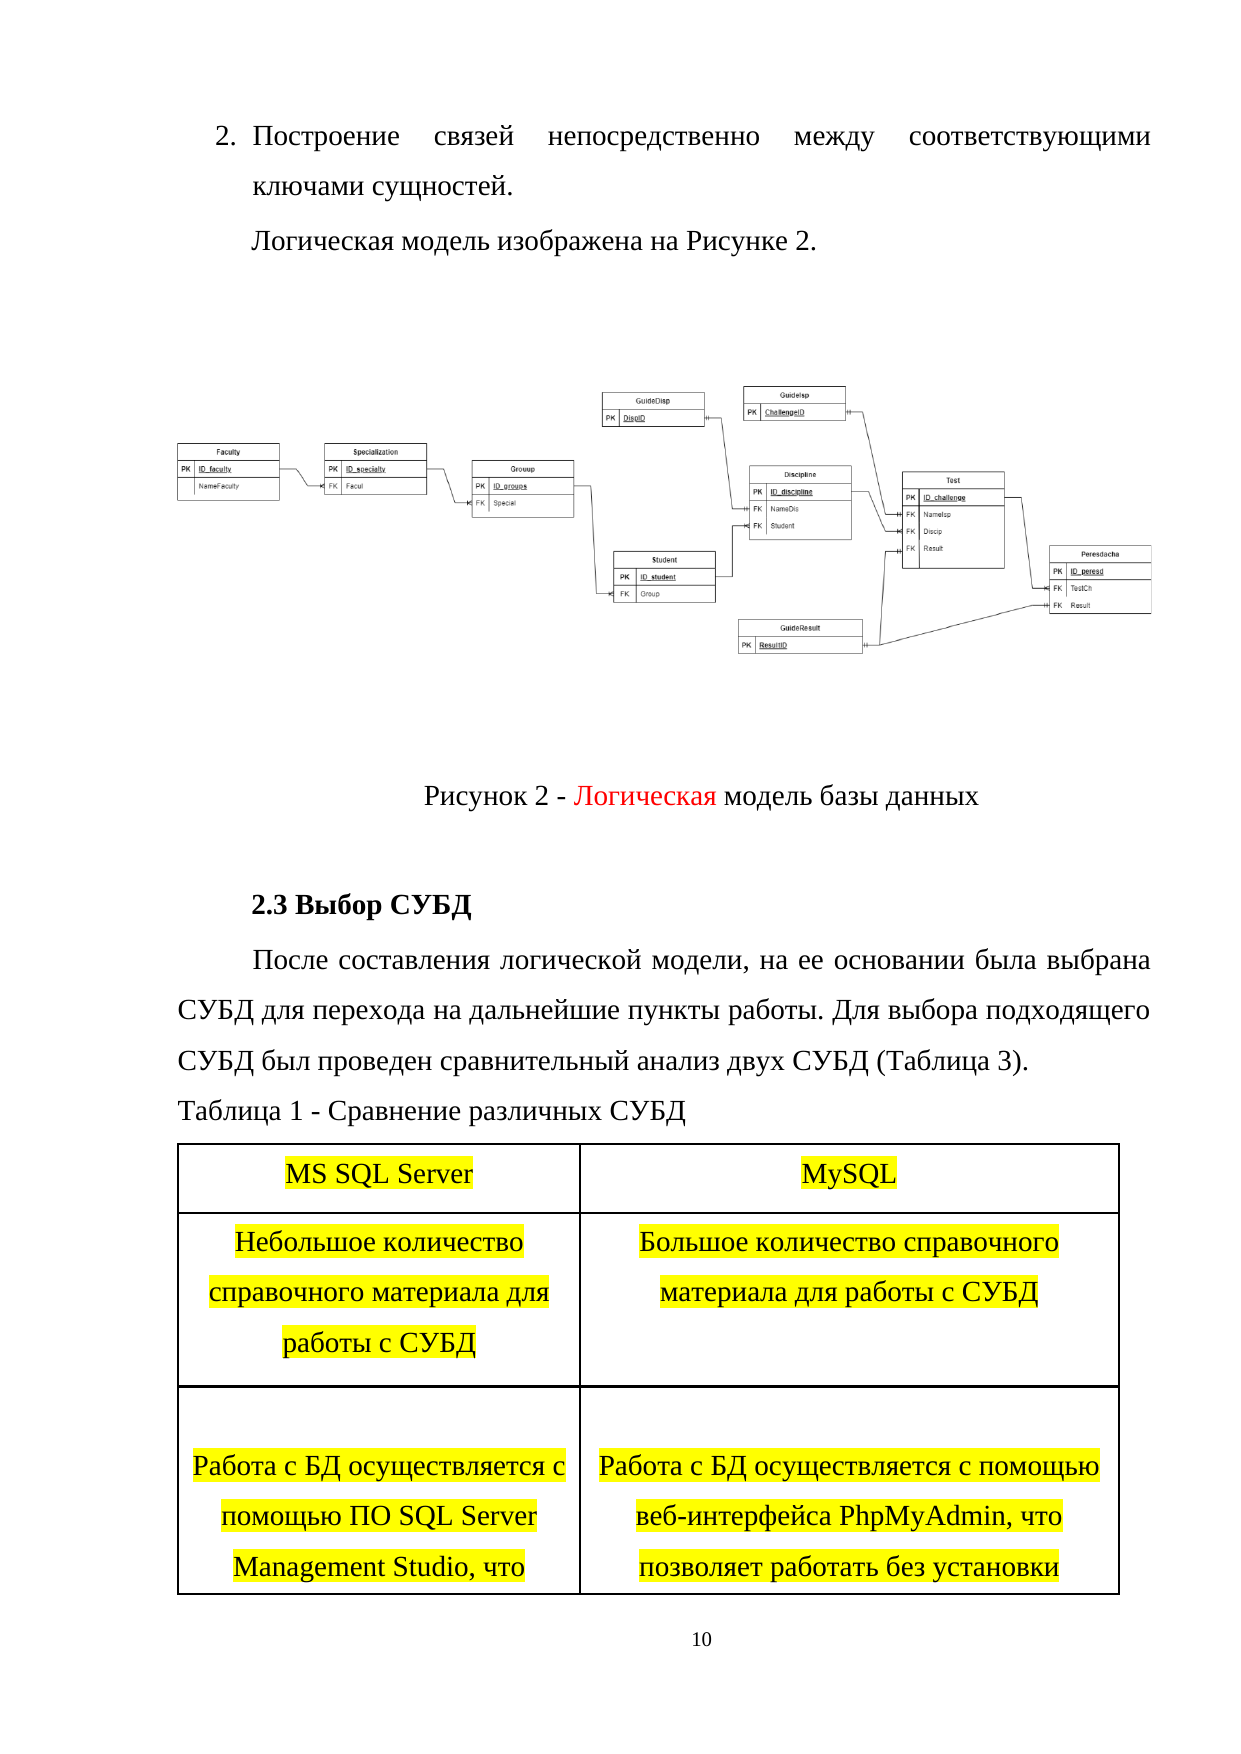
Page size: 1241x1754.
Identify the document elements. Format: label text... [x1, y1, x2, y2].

picture [177, 386, 1152, 654]
table_cell Небольшое количество справочного материала для работы с СУБД [179, 1214, 579, 1385]
table_header MS SQL Server [179, 1145, 579, 1212]
table_header MySQL [581, 1145, 1118, 1212]
text После составления логической модели, на ее основании была выбрана СУБД для перехода на дальнейшие пункты работы. Для выбора подходящего СУБД был проведен сравнительный анализ двух СУБД (Таблица 3). [177, 942, 1152, 1076]
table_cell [581, 1388, 1118, 1593]
table_cell Большое количество справочного материала для работы с СУБД [581, 1214, 1118, 1385]
text Таблица 1 - Сравнение различных СУБД [177, 1093, 1152, 1126]
list Построение связей непосредственно между соответствующими ключами сущностей. [215, 118, 1152, 202]
subtitle 2.3 Выбор СУБД [177, 887, 1152, 921]
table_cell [179, 1388, 579, 1593]
text Логическая модель изображена на Рисунке 2. [177, 223, 1152, 256]
text Рисунок 2 - Логическая модель базы данных [177, 778, 1152, 812]
